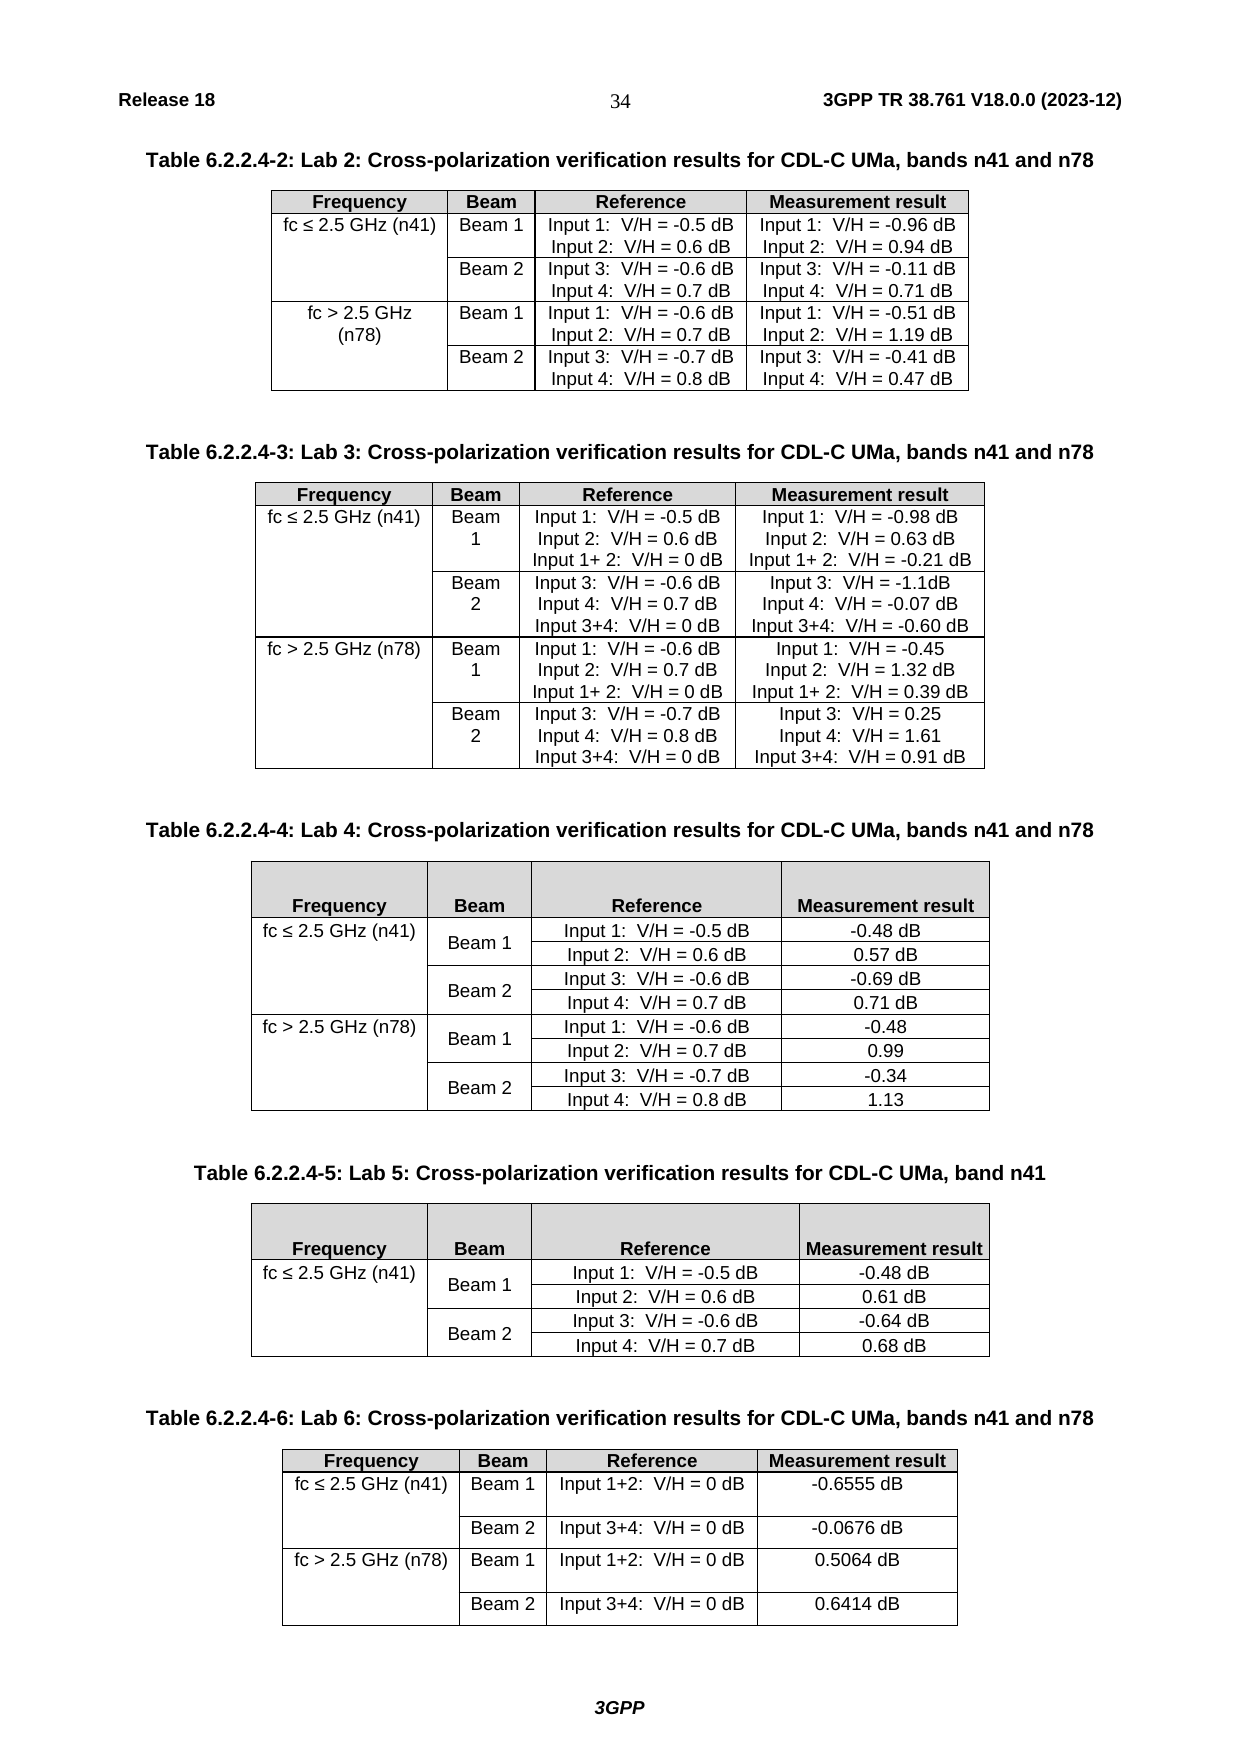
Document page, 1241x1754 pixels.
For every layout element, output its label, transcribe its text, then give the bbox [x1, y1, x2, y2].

table_cell fc ≤ 2.5 GHz (n41) [256, 506, 432, 636]
table_cell Input 1+2: V/H = 0 dB [547, 1473, 757, 1516]
text Table 6.2.2.4-5: Lab 5: Cross-polarization verification results for CDL-C UMa, band n41 [118, 1160, 1122, 1184]
table_cell -0.48 dB [800, 1260, 989, 1283]
table_cell Beam 2 [428, 1063, 531, 1110]
table_header Frequency [256, 483, 432, 505]
table_cell Beam 2 [448, 258, 534, 301]
table_header Frequency [252, 1204, 427, 1259]
table_cell Beam 1 [460, 1473, 546, 1516]
table_cell Input 4: V/H = 0.7 dB [532, 1333, 799, 1356]
table_cell 0.5064 dB [758, 1549, 957, 1592]
table_cell Input 3: V/H = -0.7 dB [532, 1063, 781, 1086]
table_header Beam [433, 483, 519, 505]
table_cell Beam 2 [460, 1593, 546, 1624]
text Table 6.2.2.4-6: Lab 6: Cross-polarization verification results for CDL-C UMa, bands n41 and n78 [118, 1406, 1122, 1430]
table_cell Beam 1 [433, 638, 519, 702]
table_cell Beam 1 [428, 1015, 531, 1062]
table_cell Input 2: V/H = 0.6 dB [532, 1285, 799, 1308]
table_header Reference [520, 483, 735, 505]
table_header Reference [532, 1204, 799, 1259]
table_cell -0.48 [782, 1015, 989, 1038]
table_cell fc > 2.5 GHz (n78) [256, 638, 432, 768]
table_cell Input 1: V/H = -0.6 dB [532, 1015, 781, 1038]
text Table 6.2.2.4-4: Lab 4: Cross-polarization verification results for CDL-C UMa, bands n41 and n78 [118, 818, 1122, 842]
table_header Frequency [272, 191, 447, 213]
table_header Frequency [252, 862, 427, 917]
table_cell -0.34 [782, 1063, 989, 1086]
table_cell 0.71 dB [782, 990, 989, 1013]
table_cell Input 1: V/H = -0.6 dB Input 2: V/H = 0.7 dB [536, 302, 746, 345]
table_header Beam [448, 191, 534, 213]
table_cell fc ≤ 2.5 GHz (n41) [272, 214, 447, 301]
table_cell Beam 1 [448, 302, 534, 345]
text Table 6.2.2.4-3: Lab 3: Cross-polarization verification results for CDL-C UMa, bands n41 and n78 [118, 439, 1122, 463]
table_cell Input 3: V/H = -1.1dB Input 4: V/H = -0.07 dB Input 3+4: V/H = -0.60 dB [736, 572, 984, 636]
table_header Beam [460, 1450, 546, 1471]
table_cell -0.6555 dB [758, 1473, 957, 1516]
text Table 6.2.2.4-2: Lab 2: Cross-polarization verification results for CDL-C UMa, bands n41 and n78 [118, 147, 1122, 171]
table_header Measurement result [747, 191, 968, 213]
table_cell Input 3: V/H = -0.41 dB Input 4: V/H = 0.47 dB [747, 346, 968, 389]
table_header Reference [532, 862, 781, 917]
table_cell Input 1+2: V/H = 0 dB [547, 1549, 757, 1592]
table_cell 0.99 [782, 1039, 989, 1062]
table_cell fc > 2.5 GHz (n78) [283, 1549, 459, 1624]
table_cell Beam 2 [448, 346, 534, 389]
table_cell Input 1: V/H = -0.98 dB Input 2: V/H = 0.63 dB Input 1+ 2: V/H = -0.21 dB [736, 506, 984, 571]
table_cell -0.0676 dB [758, 1517, 957, 1548]
table_cell Beam 1 [428, 1260, 531, 1308]
table_cell Input 3: V/H = -0.6 dB Input 4: V/H = 0.7 dB Input 3+4: V/H = 0 dB [520, 572, 735, 636]
table_cell fc > 2.5 GHz (n78) [252, 1015, 427, 1110]
table_cell Input 3: V/H = -0.6 dB [532, 966, 781, 989]
table_cell Input 2: V/H = 0.6 dB [532, 942, 781, 965]
table_cell fc ≤ 2.5 GHz (n41) [252, 918, 427, 1013]
table_header Measurement result [758, 1450, 957, 1471]
table_cell Input 1: V/H = -0.96 dB Input 2: V/H = 0.94 dB [747, 214, 968, 257]
table_cell -0.48 dB [782, 918, 989, 941]
table_header Beam [428, 1204, 531, 1259]
table_header Measurement result [800, 1204, 989, 1259]
table_header Measurement result [782, 862, 989, 917]
table_cell Input 1: V/H = -0.5 dB [532, 918, 781, 941]
table_cell Input 3: V/H = -0.11 dB Input 4: V/H = 0.71 dB [747, 258, 968, 301]
table_cell Input 1: V/H = -0.5 dB [532, 1260, 799, 1283]
table_header Reference [536, 191, 746, 213]
table_header Measurement result [736, 483, 984, 505]
table_cell Input 4: V/H = 0.7 dB [532, 990, 781, 1013]
table_cell Input 1: V/H = -0.45 Input 2: V/H = 1.32 dB Input 1+ 2: V/H = 0.39 dB [736, 638, 984, 702]
table_cell Beam 2 [460, 1517, 546, 1548]
table_cell Input 3: V/H = -0.7 dB Input 4: V/H = 0.8 dB Input 3+4: V/H = 0 dB [520, 703, 735, 768]
table_cell 0.6414 dB [758, 1593, 957, 1624]
table_cell Input 2: V/H = 0.7 dB [532, 1039, 781, 1062]
table_cell Input 4: V/H = 0.8 dB [532, 1087, 781, 1110]
table_cell Input 1: V/H = -0.5 dB Input 2: V/H = 0.6 dB [536, 214, 746, 257]
table_cell Beam 1 [433, 506, 519, 571]
table_cell Beam 2 [428, 966, 531, 1013]
table_cell fc ≤ 2.5 GHz (n41) [283, 1473, 459, 1548]
table_cell Beam 1 [460, 1549, 546, 1592]
table_cell fc > 2.5 GHz (n78) [272, 302, 447, 389]
table_cell 0.57 dB [782, 942, 989, 965]
table_cell Input 3+4: V/H = 0 dB [547, 1593, 757, 1624]
table_cell Beam 1 [428, 918, 531, 965]
table_cell -0.69 dB [782, 966, 989, 989]
table_header Beam [428, 862, 531, 917]
table_cell Beam 2 [433, 703, 519, 768]
table_cell 1.13 [782, 1087, 989, 1110]
table_cell Input 3: V/H = -0.7 dB Input 4: V/H = 0.8 dB [536, 346, 746, 389]
table_cell Beam 2 [433, 572, 519, 636]
table_header Reference [547, 1450, 757, 1471]
table_cell Input 3: V/H = -0.6 dB Input 4: V/H = 0.7 dB [536, 258, 746, 301]
table_cell Input 3+4: V/H = 0 dB [547, 1517, 757, 1548]
table_cell Input 3: V/H = -0.6 dB [532, 1309, 799, 1332]
table_cell Input 1: V/H = -0.6 dB Input 2: V/H = 0.7 dB Input 1+ 2: V/H = 0 dB [520, 638, 735, 702]
table_cell Input 3: V/H = 0.25 Input 4: V/H = 1.61 Input 3+4: V/H = 0.91 dB [736, 703, 984, 768]
table_cell 0.61 dB [800, 1285, 989, 1308]
table_cell -0.64 dB [800, 1309, 989, 1332]
table_cell Input 1: V/H = -0.51 dB Input 2: V/H = 1.19 dB [747, 302, 968, 345]
table_cell fc ≤ 2.5 GHz (n41) [252, 1260, 427, 1356]
table_header Frequency [283, 1450, 459, 1471]
table_cell Beam 1 [448, 214, 534, 257]
table_cell 0.68 dB [800, 1333, 989, 1356]
table_cell Input 1: V/H = -0.5 dB Input 2: V/H = 0.6 dB Input 1+ 2: V/H = 0 dB [520, 506, 735, 571]
table_cell Beam 2 [428, 1309, 531, 1356]
